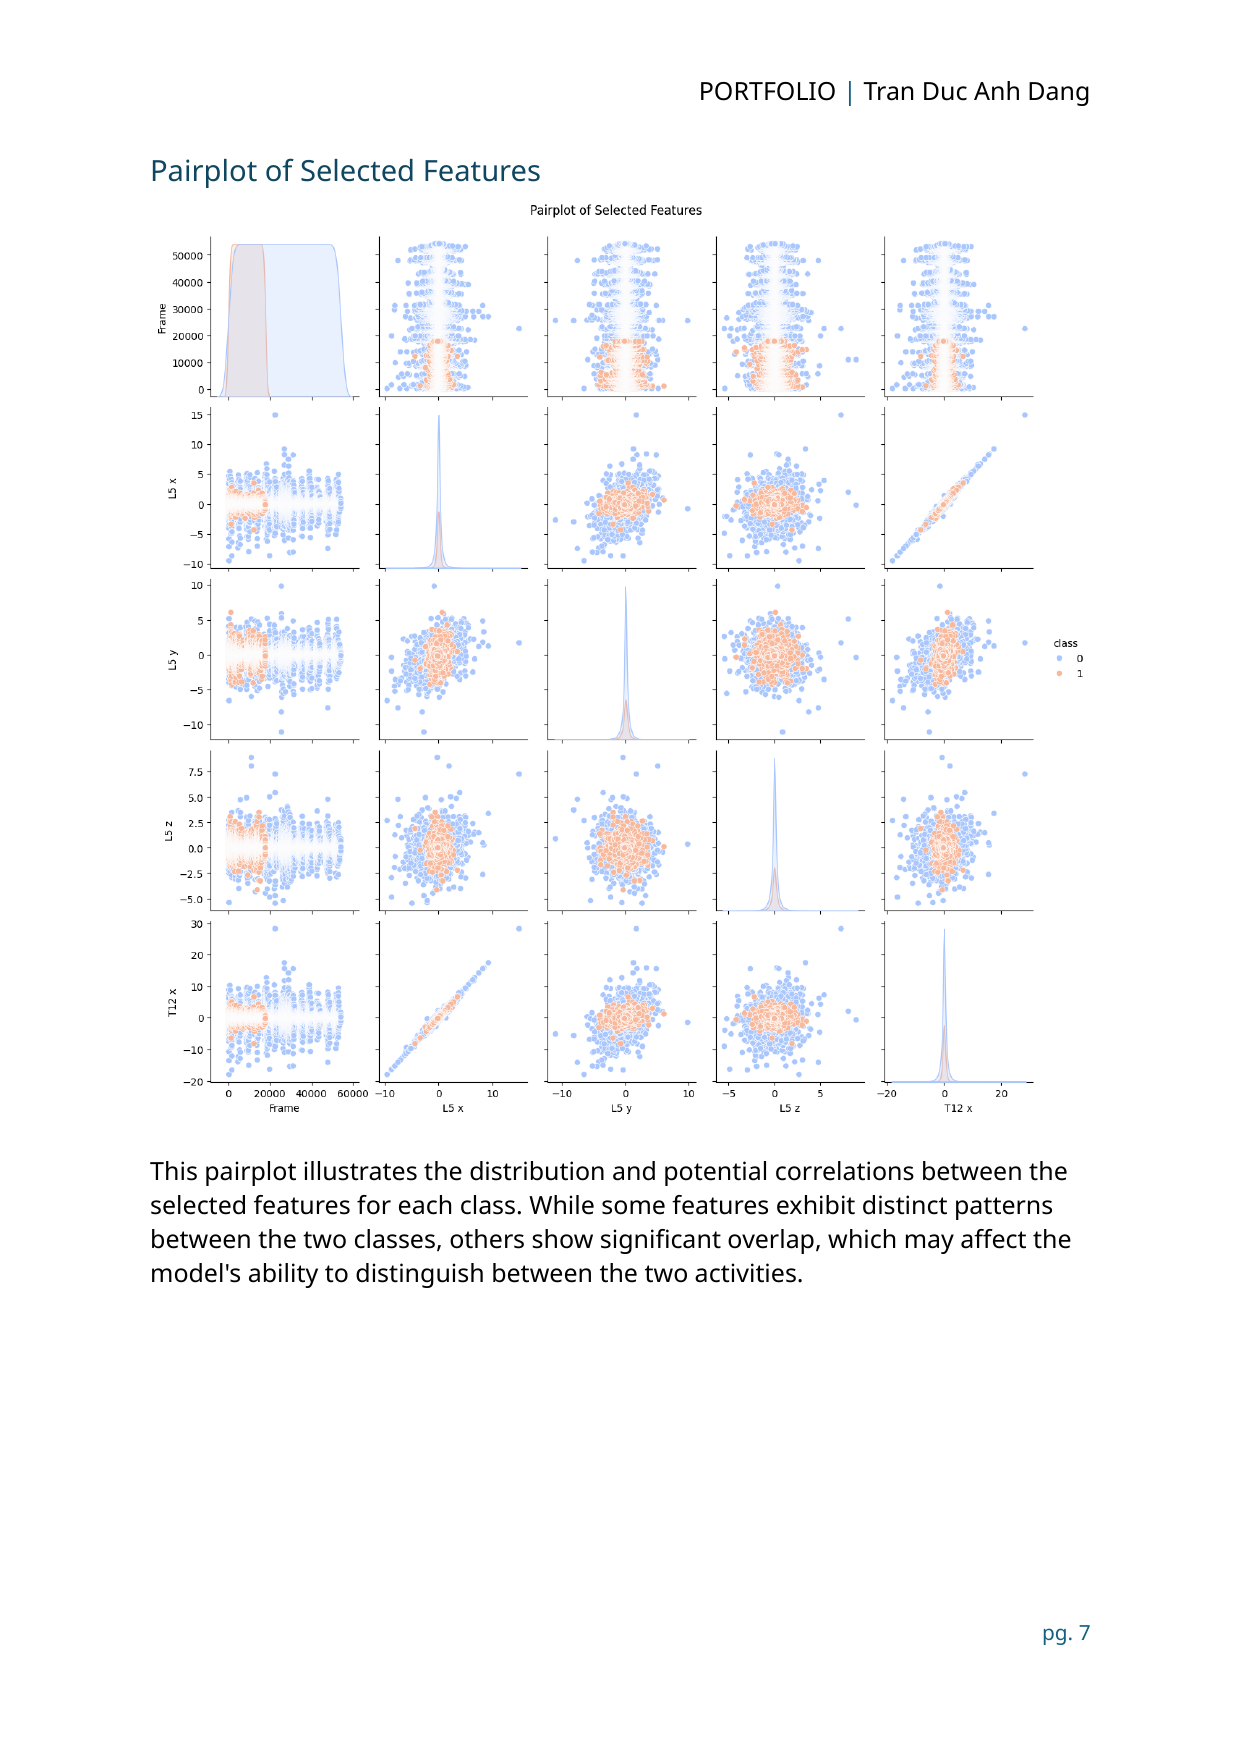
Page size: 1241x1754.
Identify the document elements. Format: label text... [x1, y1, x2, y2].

picture [150, 198, 1091, 1120]
subtitle Pairplot of Selected Features [150, 150, 1090, 190]
text This pairplot illustrates the distribution and potential correlations between the selected features for each class. While some features exhibit distinct patterns between the two classes, others show significant overlap, which may affect the model's ability to distinguish between the two activities. [150, 1153, 1090, 1290]
